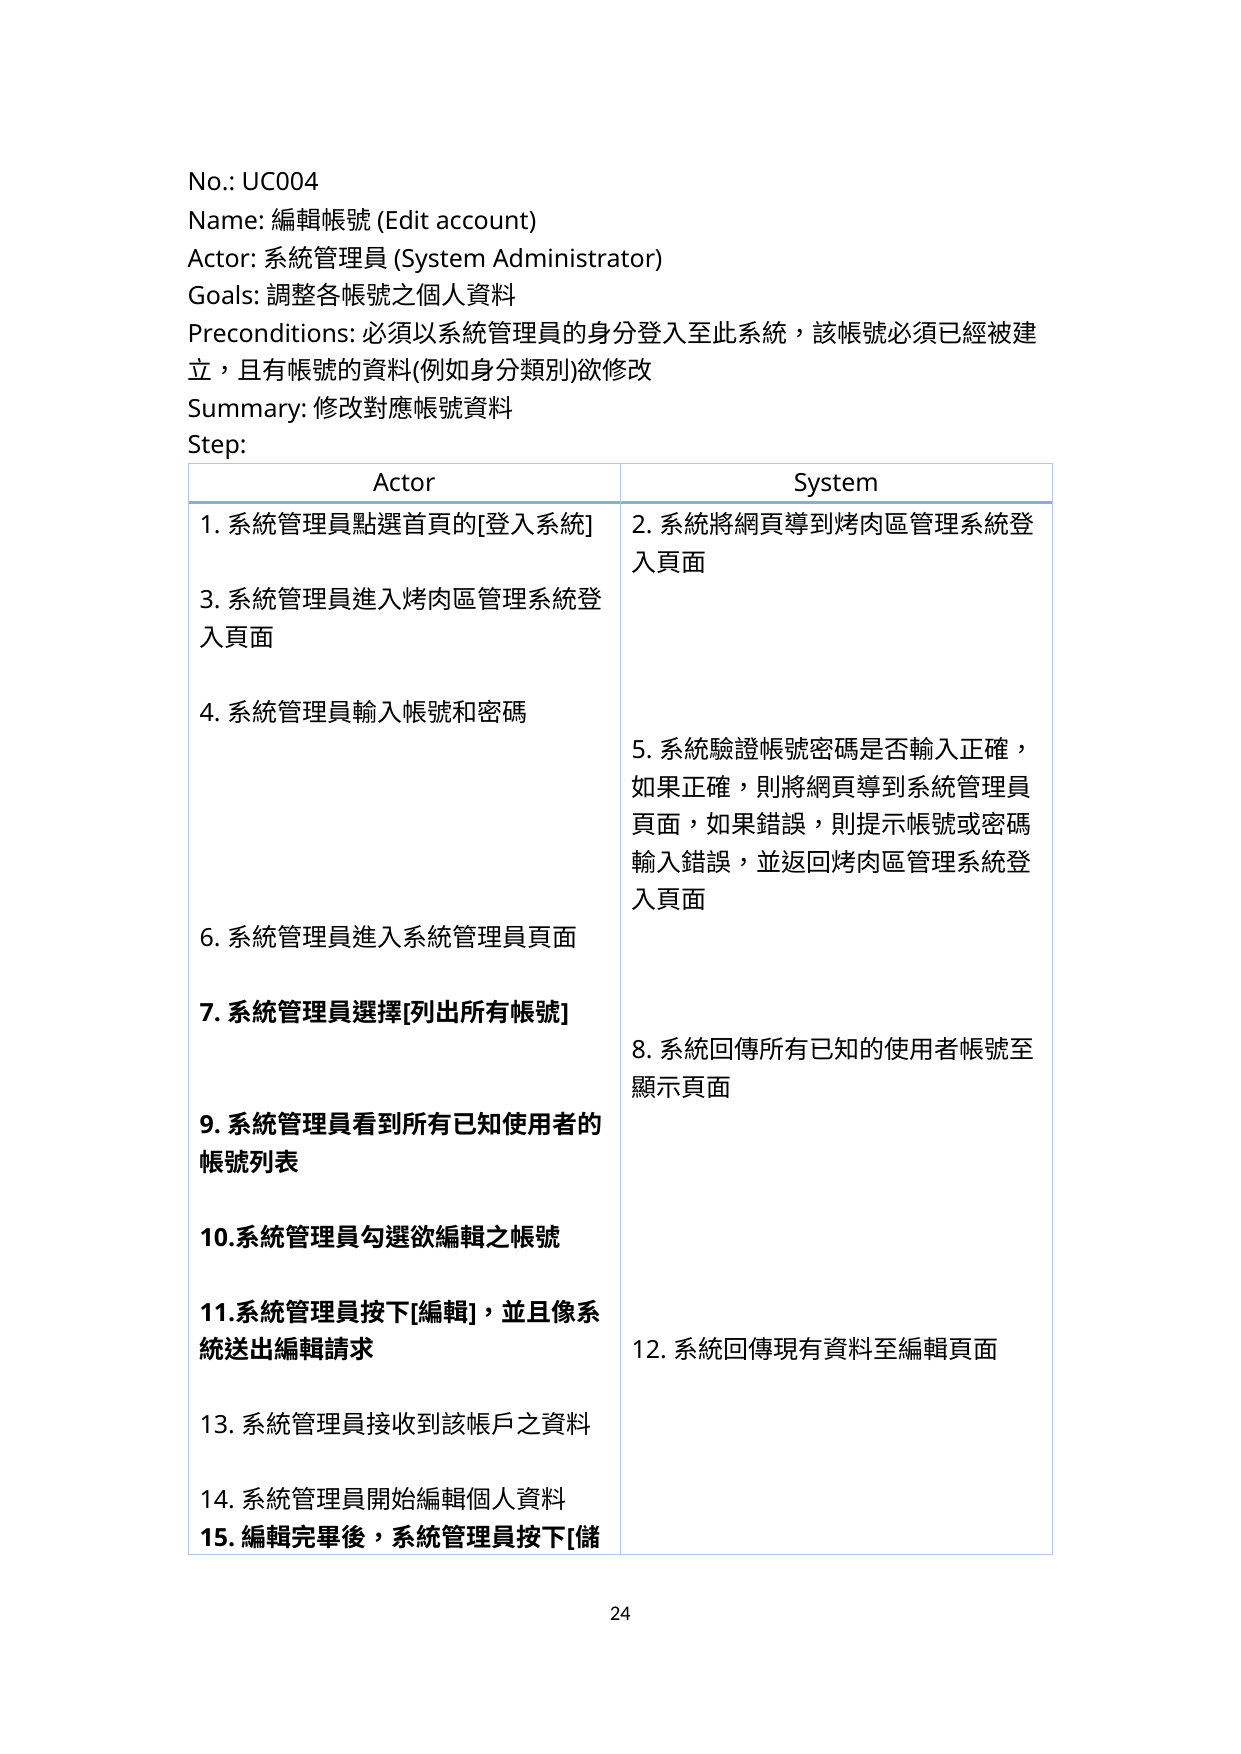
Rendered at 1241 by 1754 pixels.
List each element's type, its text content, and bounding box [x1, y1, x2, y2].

text Name: 編輯帳號 (Edit account) [187, 200, 1053, 237]
table_header System [621, 464, 1052, 501]
text No.: UC004 [187, 162, 1053, 200]
table_header Actor [189, 464, 620, 501]
text Preconditions: 必須以系統管理員的身分登入至此系統，該帳號必須已經被建立，且有帳號的資料(例如身分類別)欲修改 [187, 312, 1053, 387]
text Step: [187, 425, 1053, 462]
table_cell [621, 504, 1052, 1554]
text Summary: 修改對應帳號資料 [187, 387, 1053, 425]
text Goals: 調整各帳號之個人資料 [187, 275, 1053, 312]
text Actor: 系統管理員 (System Administrator) [187, 237, 1053, 275]
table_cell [189, 504, 620, 1554]
